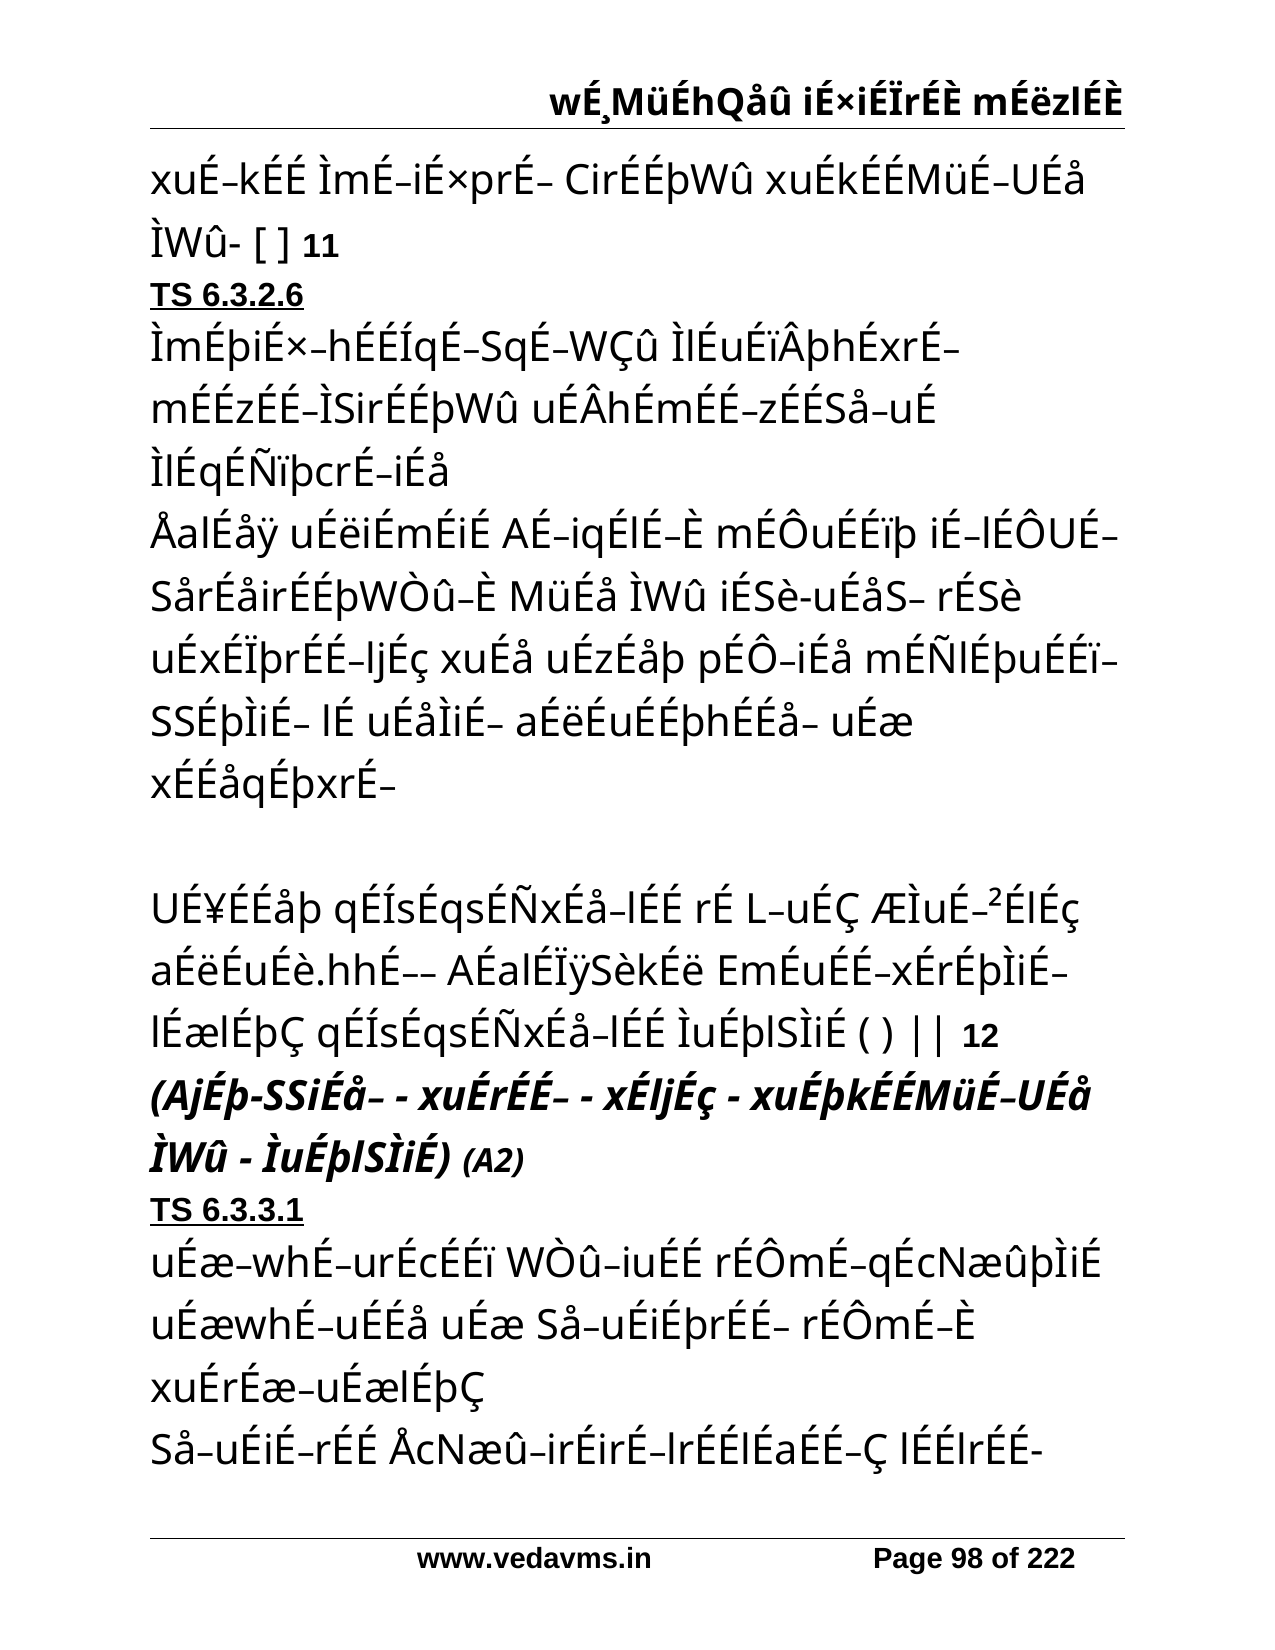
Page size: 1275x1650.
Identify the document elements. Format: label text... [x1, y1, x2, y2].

text uÉxÉÏþrÉÉ–ljÉç xuÉå uÉzÉåþ pÉÔ–iÉå mÉÑlÉþuÉÉï– SSÉþÌiÉ– lÉ uÉåÌiÉ– aÉëÉuÉÉþhÉÉå– uÉæ xÉÉåqÉþxrÉ– [150, 629, 1125, 811]
text (AjÉþ-SSiÉå– - xuÉrÉÉ– - xÉljÉç - xuÉþkÉÉMüÉ–UÉå ÌWû - ÌuÉþlSÌiÉ) (A2) [150, 1066, 1125, 1185]
text uÉæ–whÉ–urÉcÉÉï WÒû–iuÉÉ rÉÔmÉ–qÉcNæûþÌiÉ uÉæwhÉ–uÉÉå uÉæ Så–uÉiÉþrÉÉ– rÉÔmÉ–È xuÉrÉæ–uÉælÉþÇ [150, 1233, 1125, 1414]
text xuÉ–kÉÉ ÌmÉ–iÉ×prÉ– CirÉÉþWû xuÉkÉÉMüÉ–UÉå ÌWû- [ ] 11 [150, 150, 1125, 269]
text TS 6.3.2.6 [150, 275, 1125, 313]
text TS 6.3.3.1 [150, 1191, 1125, 1229]
text ÅalÉåÿ uÉëiÉmÉiÉ AÉ–iqÉlÉ–È mÉÔuÉÉïþ iÉ–lÉÔUÉ–SårÉåirÉÉþWÒû–È MüÉå ÌWû iÉSè-uÉåS– rÉSè [150, 504, 1125, 623]
text ÌmÉþiÉ×–hÉÉÍqÉ–SqÉ–WÇû ÌlÉuÉïÂþhÉxrÉ– mÉÉzÉÉ–ÌSirÉÉþWû uÉÂhÉmÉÉ–zÉÉSå–uÉ ÌlÉqÉÑïþcrÉ–iÉå [150, 317, 1125, 498]
text UÉ¥ÉÉåþ qÉÍsÉqsÉÑxÉå–lÉÉ rÉ L–uÉÇ ÆÌuÉ–²ÉlÉç aÉëÉuÉè.hhÉ–– AÉalÉÏÿSèkÉë EmÉuÉÉ–xÉrÉþÌiÉ– lÉælÉþÇ qÉÍsÉqsÉÑxÉå–lÉÉ ÌuÉþlSÌiÉ ( ) || 12 [150, 878, 1125, 1060]
